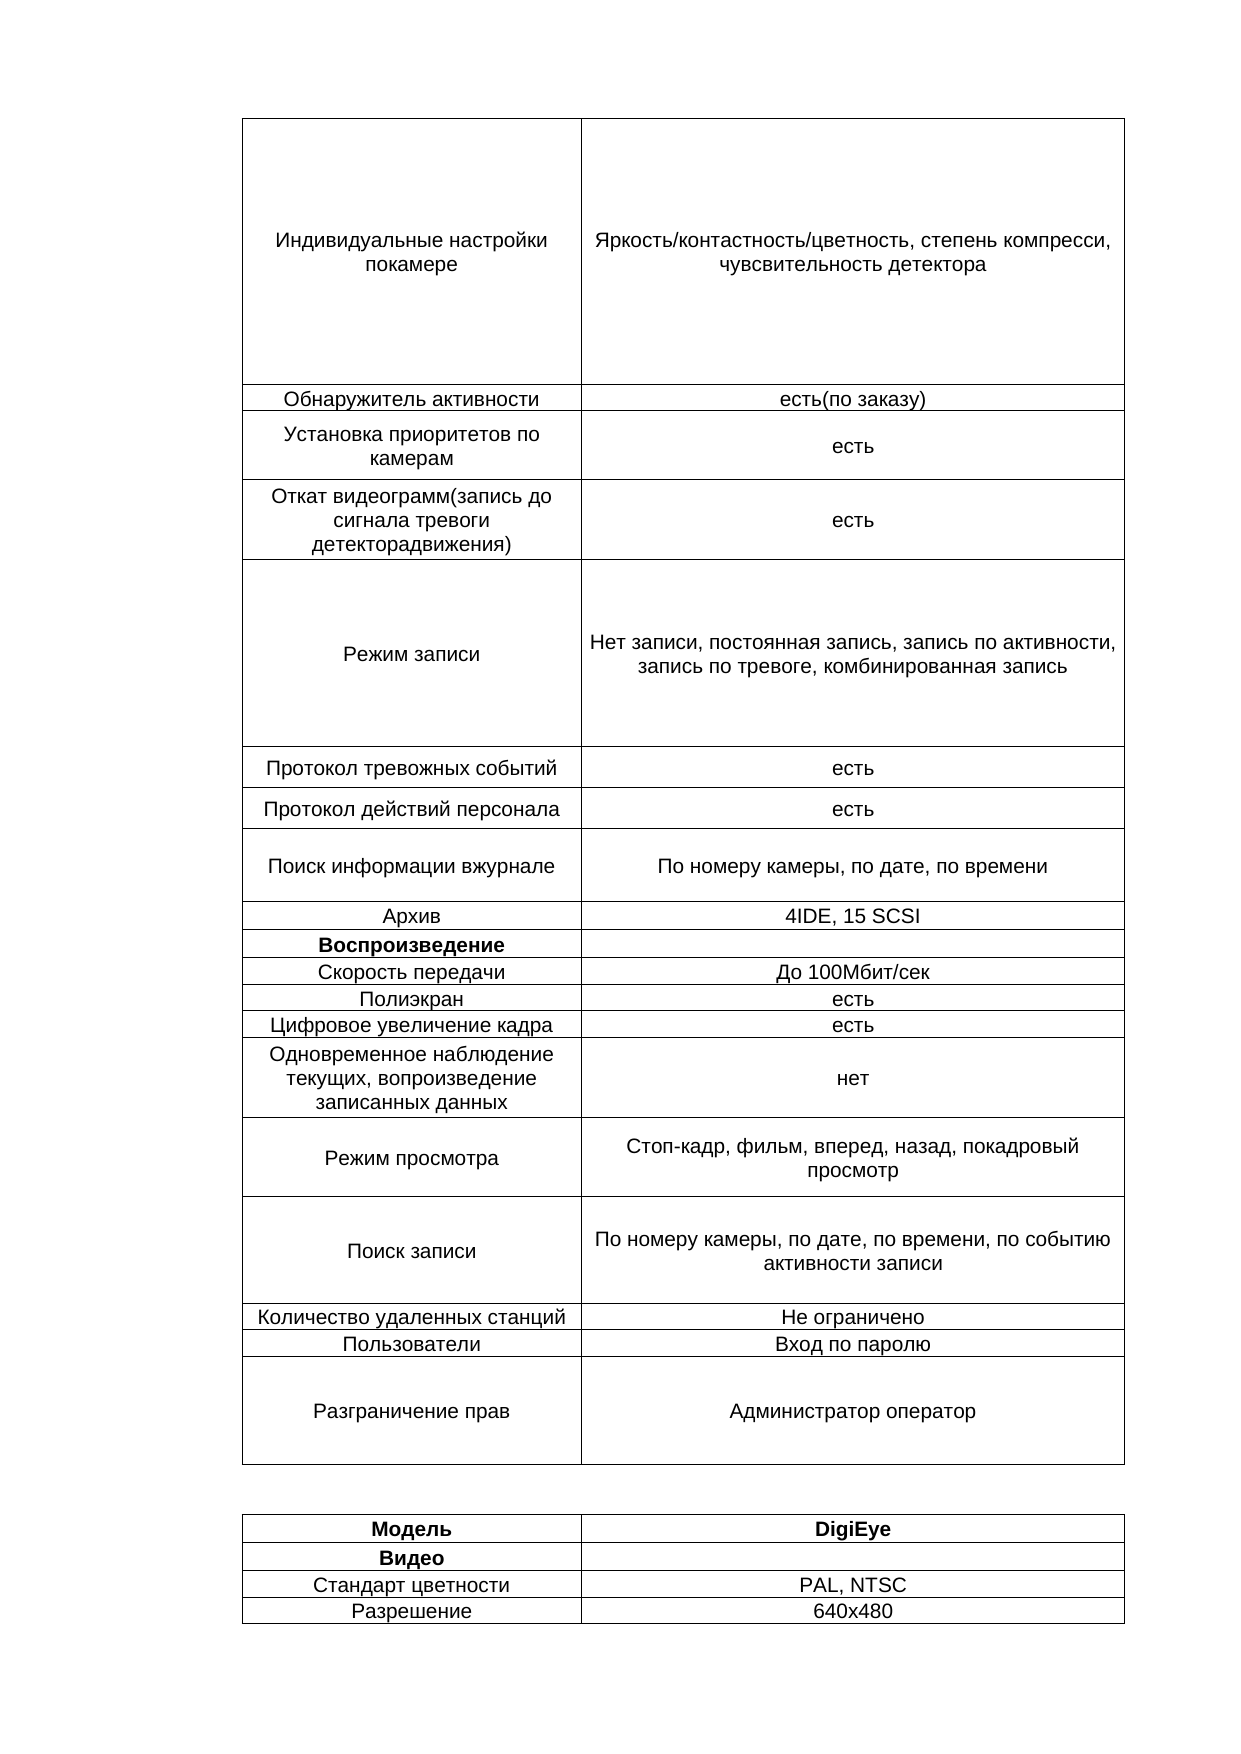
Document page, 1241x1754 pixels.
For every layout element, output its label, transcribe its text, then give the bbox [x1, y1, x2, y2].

table_cell Режим записи [243, 560, 581, 746]
table_cell Видео [243, 1543, 581, 1570]
table_cell Поиск записи [243, 1197, 581, 1302]
table_cell 640x480 [582, 1598, 1124, 1623]
table_cell Протокол действий персонала [243, 788, 581, 827]
table_cell Разрешение [243, 1598, 581, 1623]
table_cell По номеру камеры, по дате, по времени [582, 829, 1124, 901]
table_cell Обнаружитель активности [243, 385, 581, 410]
table_cell Откат видеограмм(запись до сигнала тревоги детекторадвижения) [243, 480, 581, 559]
table_cell есть [582, 411, 1124, 479]
table_cell Полиэкран [243, 985, 581, 1010]
table_header DigiEye [582, 1515, 1124, 1542]
table_cell По номеру камеры, по дате, по времени, по событию активности записи [582, 1197, 1124, 1302]
table_cell нет [582, 1038, 1124, 1117]
table_cell Стоп-кадр, фильм, вперед, назад, покадровый просмотр [582, 1118, 1124, 1196]
table_cell есть [582, 480, 1124, 559]
table_cell есть [582, 788, 1124, 827]
table_cell Установка приоритетов по камерам [243, 411, 581, 479]
table_cell Разграничение прав [243, 1357, 581, 1463]
table_cell Одновременное наблюдение текущих, вопроизведение записанных данных [243, 1038, 581, 1117]
table_cell Индивидуальные настройки покамере [243, 119, 581, 384]
table_cell [582, 1543, 1124, 1570]
table_cell PAL, NTSC [582, 1571, 1124, 1597]
table_cell Не ограничено [582, 1304, 1124, 1329]
table_cell Вход по паролю [582, 1330, 1124, 1356]
table_cell есть [582, 985, 1124, 1010]
table_cell есть [582, 747, 1124, 787]
table_cell Количество удаленных станций [243, 1304, 581, 1329]
table_cell Пользователи [243, 1330, 581, 1356]
table_cell Протокол тревожных событий [243, 747, 581, 787]
table_cell есть(по заказу) [582, 385, 1124, 410]
table_cell Стандарт цветности [243, 1571, 581, 1597]
table_cell 4IDE, 15 SCSI [582, 902, 1124, 929]
table_cell Скорость передачи [243, 958, 581, 984]
table_cell [582, 930, 1124, 957]
table_cell Цифровое увеличение кадра [243, 1011, 581, 1037]
table_cell Архив [243, 902, 581, 929]
table_cell Администратор оператор [582, 1357, 1124, 1463]
table_cell есть [582, 1011, 1124, 1037]
table_cell Нет записи, постоянная запись, запись по активности, запись по тревоге, комбинированная запись [582, 560, 1124, 746]
table_cell До 100Мбит/сек [582, 958, 1124, 984]
table_header Модель [243, 1515, 581, 1542]
table_cell Поиск информации вжурнале [243, 829, 581, 901]
table_cell Режим просмотра [243, 1118, 581, 1196]
table_cell Воспроизведение [243, 930, 581, 957]
table_cell Яркость/контастность/цветность, степень компресси, чувсвительность детектора [582, 119, 1124, 384]
